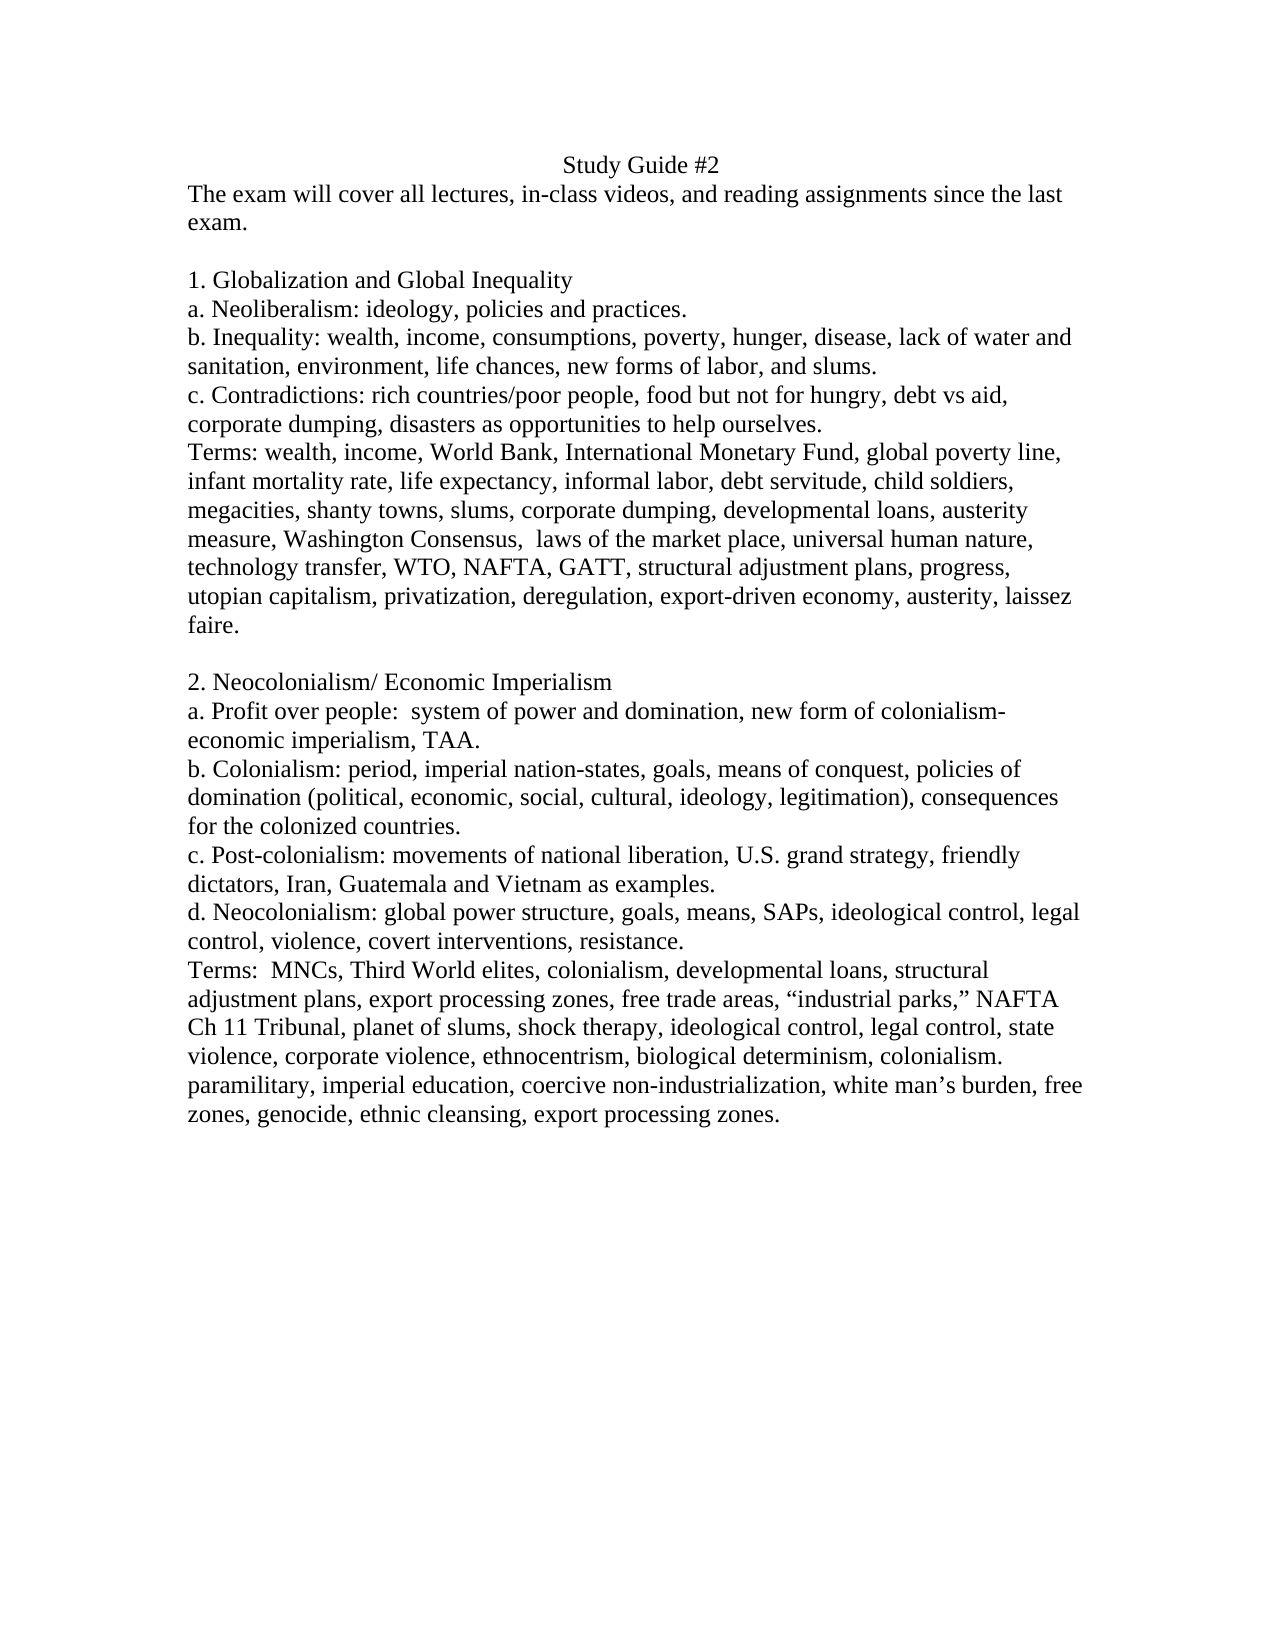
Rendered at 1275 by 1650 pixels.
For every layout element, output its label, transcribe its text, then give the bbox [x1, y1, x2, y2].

text c. Contradictions: rich countries/poor people, food but not for hungry, debt vs aid, corporate dumping, disasters as opportunities to help ourselves. [187, 380, 1087, 437]
text a. Neoliberalism: ideology, policies and practices. [187, 294, 1087, 322]
text 1. Globalization and Global Inequality [187, 265, 1087, 294]
text b. Colonialism: period, imperial nation-states, goals, means of conquest, policies of domination (political, economic, social, cultural, ideology, legitimation), consequences for the colonized countries. [187, 754, 1087, 840]
text 2. Neocolonialism/ Economic Imperialism [187, 667, 1087, 696]
text Study Guide #2 [187, 150, 1087, 179]
text c. Post-colonialism: movements of national liberation, grand strategy, friendly dictators, , and as examples. [187, 840, 1087, 897]
text Terms: wealth, income, World Bank, International Monetary Fund, global poverty line, infant mortality rate, life expectancy, informal labor, debt servitude, child soldiers, megacities, shanty towns, slums, corporate dumping, developmental loans, austerity measure, Washington Consensus, laws of the market place, universal human nature, technology transfer, WTO, NAFTA, GATT, structural adjustment plans, progress, utopian capitalism, privatization, deregulation, export-driven economy, austerity, laissez faire. [187, 437, 1087, 639]
text The exam will cover all lectures, in-class videos, and reading assignments since the last exam. [187, 179, 1087, 236]
text a. Profit over people: system of power and domination, new form of colonialism-economic imperialism, TAA. [187, 696, 1087, 754]
text d. Neocolonialism: global power structure, goals, means, SAPs, ideological control, legal control, violence, covert interventions, resistance. [187, 897, 1087, 955]
text Terms: MNCs, Third World elites, colonialism, developmental loans, structural adjustment plans, export processing zones, free trade areas, “industrial parks,” NAFTA Ch 11 Tribunal, planet of slums, shock therapy, ideological control, legal control, state violence, corporate violence, ethnocentrism, biological determinism, colonialism. paramilitary, imperial education, coercive non-industrialization, white man’s burden, free zones, genocide, ethnic cleansing, export processing zones. [187, 955, 1087, 1127]
text b. Inequality: wealth, income, consumptions, poverty, hunger, disease, lack of water and sanitation, environment, life chances, new forms of labor, and slums. [187, 322, 1087, 380]
